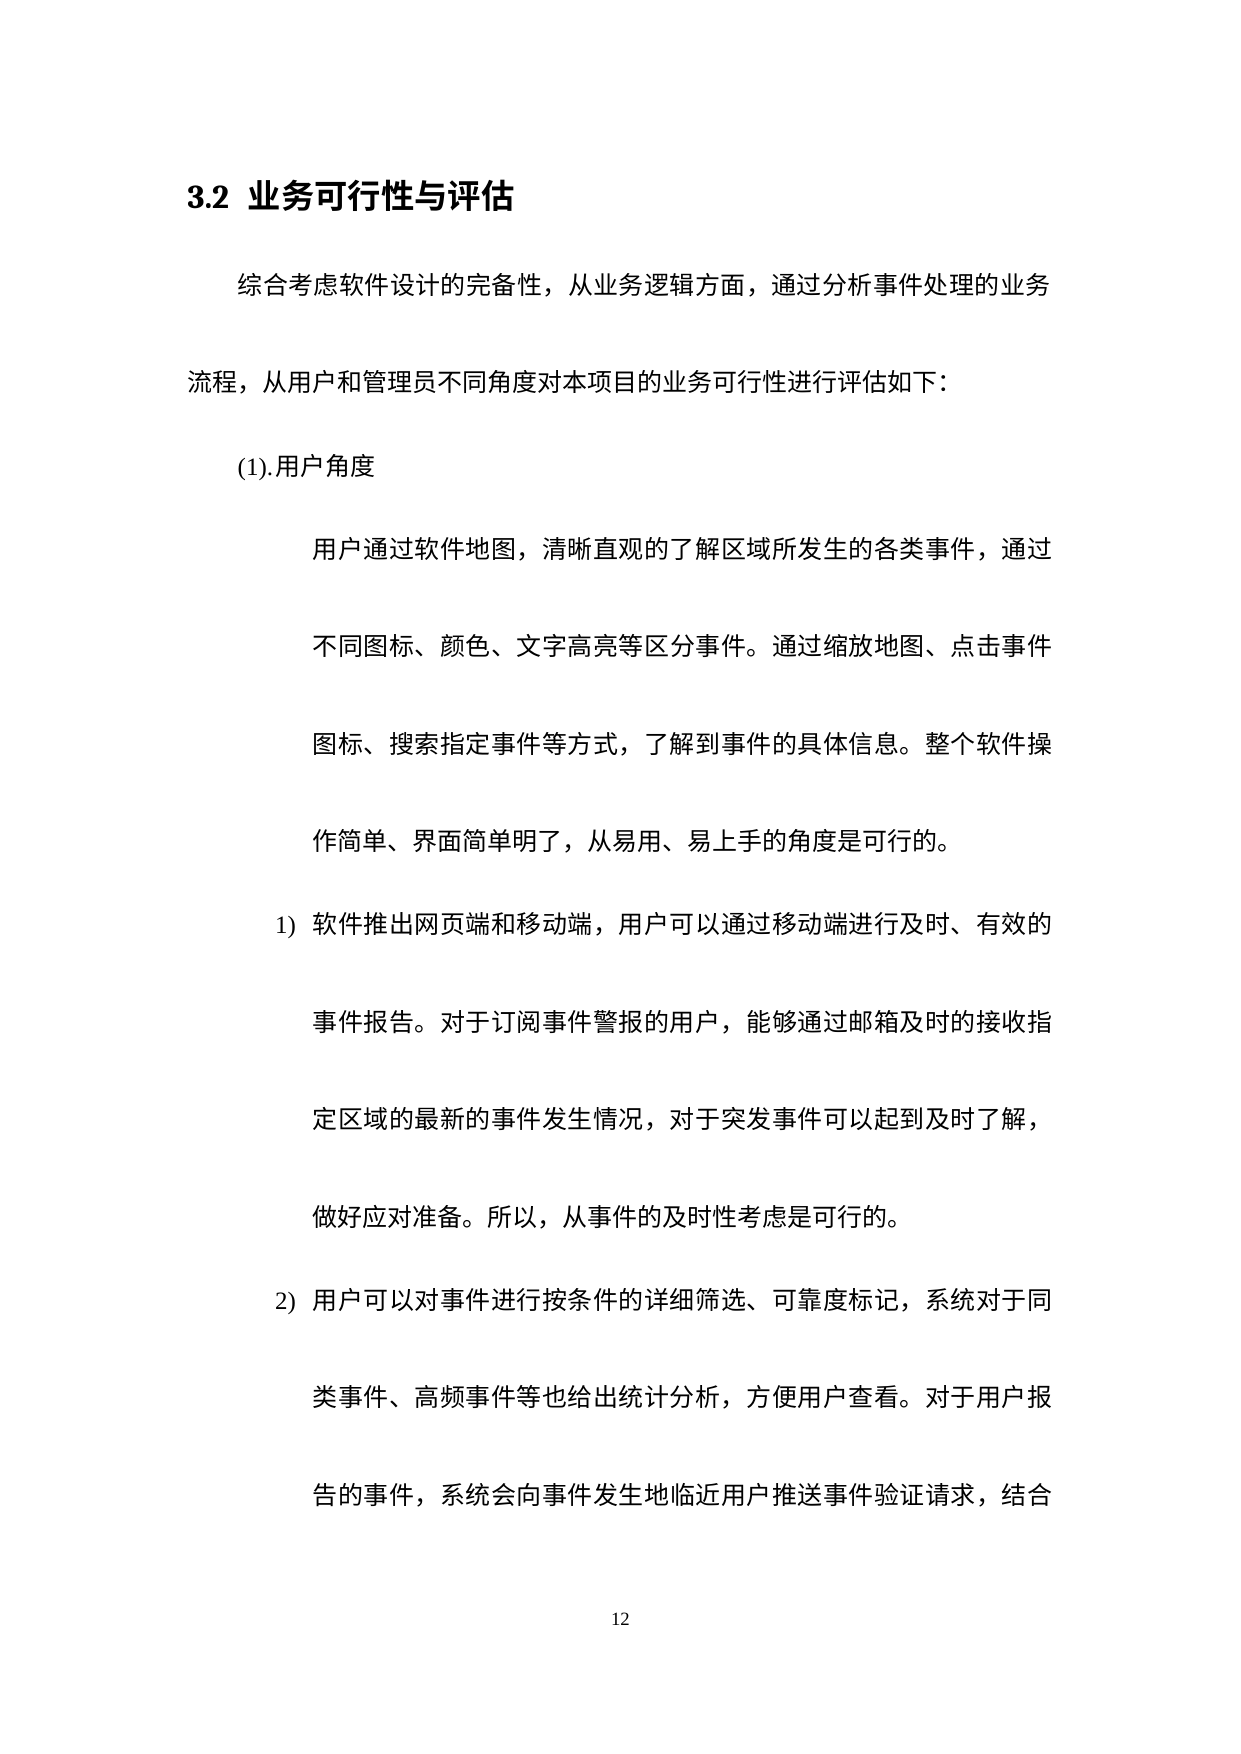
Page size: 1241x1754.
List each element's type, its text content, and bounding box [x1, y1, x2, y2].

text 用户通过软件地图，清晰直观的了解区域所发生的各类事件，通过不同图标、颜色、文字高亮等区分事件。通过缩放地图、点击事件图标、搜索指定事件等方式，了解到事件的具体信息。整个软件操作简单、界面简单明了，从易用、易上手的角度是可行的。 [312, 515, 1053, 872]
text 综合考虑软件设计的完备性，从业务逻辑方面，通过分析事件处理的业务流程，从用户和管理员不同角度对本项目的业务可行性进行评估如下： [187, 251, 1053, 413]
subtitle 业务可行性与评估 [187, 162, 1053, 227]
list 软件推出网页端和移动端，用户可以通过移动端进行及时、有效的事件报告。对于订阅事件警报的用户，能够通过邮箱及时的接收指定区域的最新的事件发生情况，对于突发事件可以起到及时了解，做好应对准备。所以，从事件的及时性考虑是可行的。 [275, 890, 1053, 1248]
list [275, 1266, 1053, 1526]
list 用户角度 [237, 432, 1053, 497]
